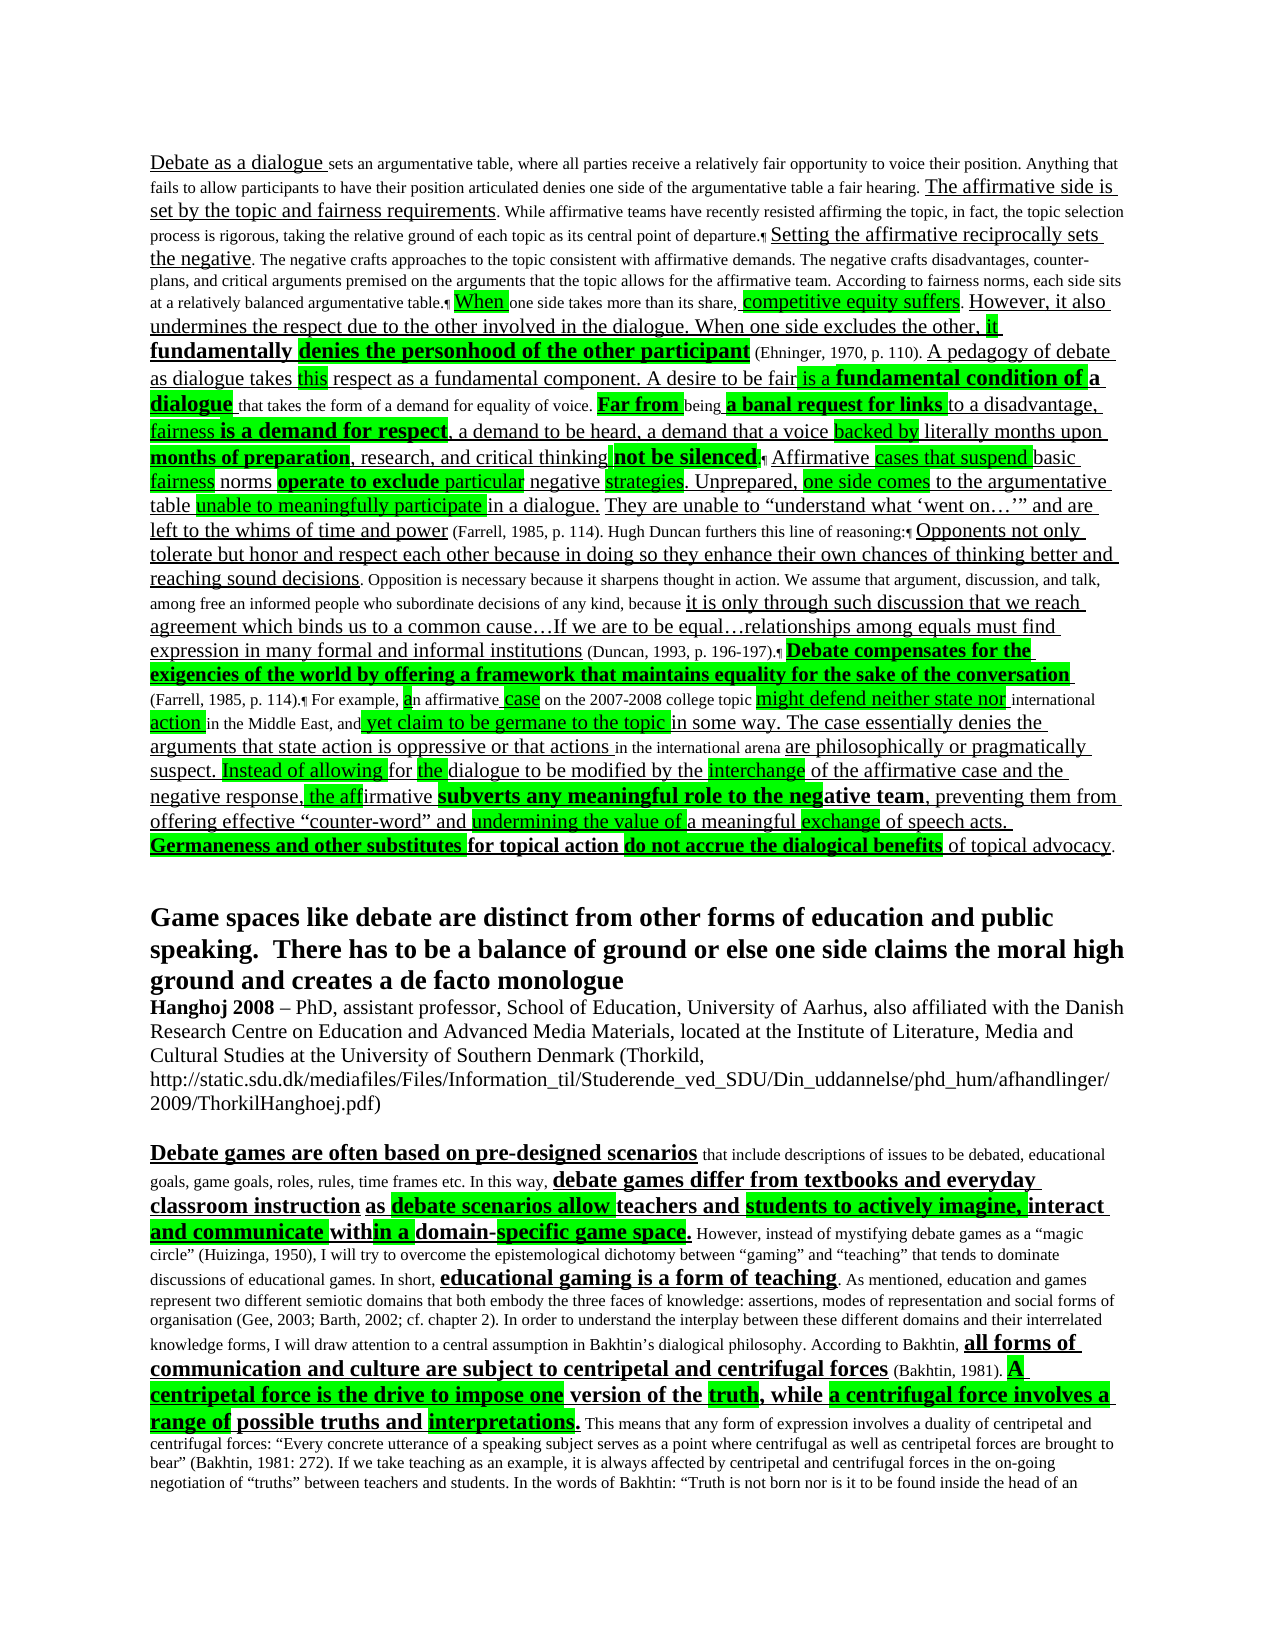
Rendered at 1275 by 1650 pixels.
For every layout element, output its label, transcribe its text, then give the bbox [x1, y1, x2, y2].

text Debate as a dialogue sets an argumentative table, where all parties receive a relatively fair opportunity to voice their position. Anything that fails to allow participants to have their position articulated denies one side of the argumentative table a fair hearing. The affirmative side is set by the topic and fairness requirements. While affirmative teams have recently resisted affirming the topic, in fact, the topic selection process is rigorous, taking the relative ground of each topic as its central point of departure.¶ Setting the affirmative reciprocally sets the negative. The negative crafts approaches to the topic consistent with affirmative demands. The negative crafts disadvantages, counter-plans, and critical arguments premised on the arguments that the topic allows for the affirmative team. According to fairness norms, each side sits at a relatively balanced argumentative table.¶ When one side takes more than its share, competitive equity suffers. However, it also undermines the respect due to the other involved in the dialogue. When one side excludes the other, it fundamentally denies the personhood of the other participant (Ehninger, 1970, p. 110). A pedagogy of debate as dialogue takes this respect as a fundamental component. A desire to be fair is a fundamental condition of a dialogue that takes the form of a demand for equality of voice. Far from being a banal request for links to a disadvantage, fairness is a demand for respect, a demand to be heard, a demand that a voice backed by literally months upon months of preparation, research, and critical thinking not be silenced.¶ Affirmative cases that suspend basic fairness norms operate to exclude particular negative strategies. Unprepared, one side comes to the argumentative table unable to meaningfully participate in a dialogue. They are unable to “understand what ‘went on…’” and are left to the whims of time and power (Farrell, 1985, p. 114). Hugh Duncan furthers this line of reasoning:¶ Opponents not only tolerate but honor and respect each other because in doing so they enhance their own chances of thinking better and reaching sound decisions. Opposition is necessary because it sharpens thought in action. We assume that argument, discussion, and talk, among free an informed people who subordinate decisions of any kind, because it is only through such discussion that we reach agreement which binds us to a common cause…If we are to be equal…relationships among equals must find expression in many formal and informal institutions (Duncan, 1993, p. 196-197).¶ Debate compensates for the exigencies of the world by offering a framework that maintains equality for the sake of the conversation (Farrell, 1985, p. 114).¶ For example, an affirmative case on the 2007-2008 college topic might defend neither state nor international action in the Middle East, and yet claim to be germane to the topic in some way. The case essentially denies the arguments that state action is oppressive or that actions in the international arena are philosophically or pragmatically suspect. Instead of allowing for the dialogue to be modified by the interchange of the affirmative case and the negative response, the affirmative subverts any meaningful role to the negative team, preventing them from offering effective “counter-word” and undermining the value of a meaningful exchange of speech acts. Germaneness and other substitutes for topical action do not accrue the dialogical benefits of topical advocacy. [150, 150, 1125, 857]
text Hanghoj 2008 – PhD, assistant professor, School of Education, University of Aarhus, also affiliated with the Danish Research Centre on Education and Advanced Media Materials, located at the Institute of Literature, Media and Cultural Studies at the University of Southern Denmark (Thorkild, http://static.sdu.dk/mediafiles/Files/Information_til/Studerende_ved_SDU/Din_uddannelse/phd_hum/afhandlinger/2009/ThorkilHanghoej.pdf) [150, 995, 1125, 1115]
subtitle Game spaces like debate are distinct from other forms of education and public speaking. There has to be a balance of ground or else one side claims the moral high ground and creates a de facto monologue [150, 902, 1125, 995]
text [150, 1139, 1125, 1492]
